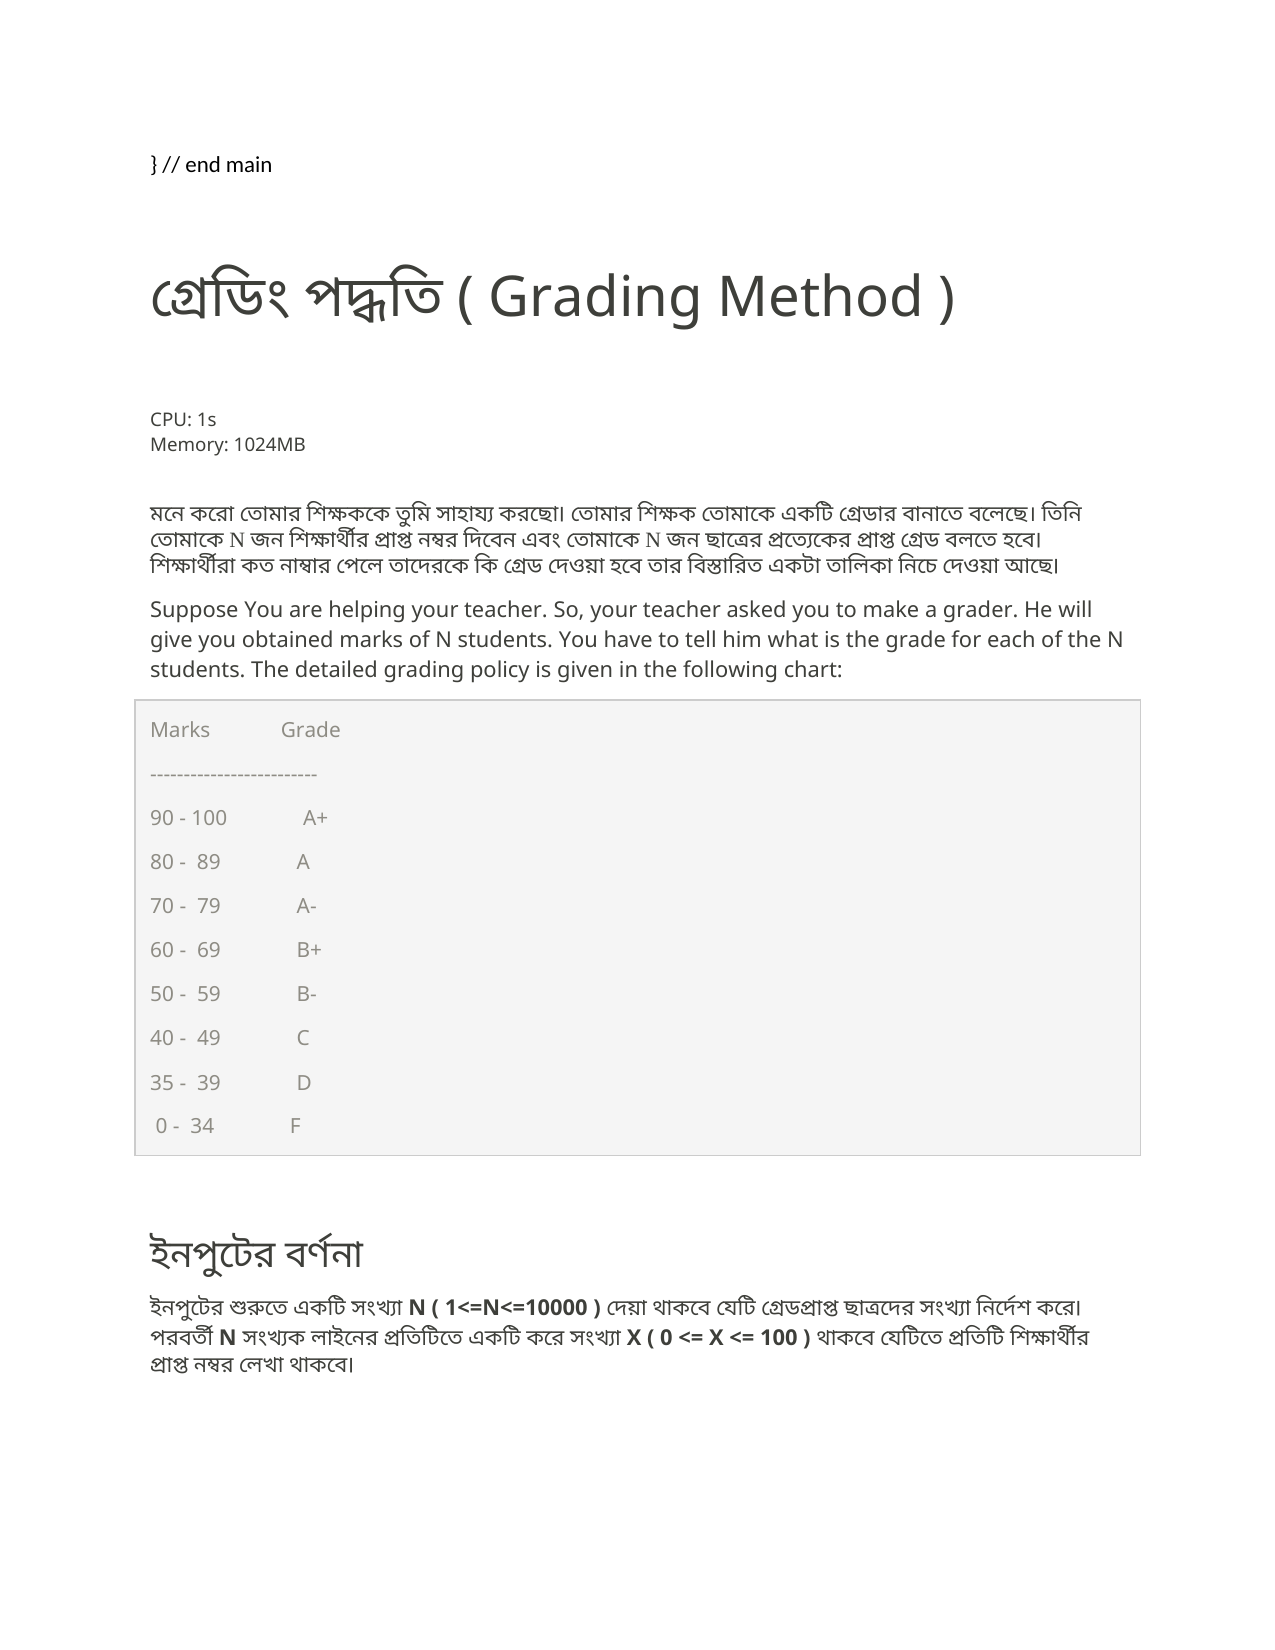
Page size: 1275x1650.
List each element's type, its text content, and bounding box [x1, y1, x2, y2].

text মনে করো তোমার শিক্ষককে তুমি সাহায্য করছো। তোমার শিক্ষক তোমাকে একটি গ্রেডার বানাতে বলেছে। তিনি তোমাকে N জন শিক্ষার্থীর প্রাপ্ত নম্বর দিবেন এবং তোমাকে N জন ছাত্রের প্রত্যেকের প্রাপ্ত গ্রেড বলতে হবে। শিক্ষার্থীরা কত নাম্বার পেলে তাদেরকে কি গ্রেড দেওয়া হবে তার বিস্তারিত একটা তালিকা নিচে দেওয়া আছে। [150, 502, 1125, 578]
text 70 - 79 A- [136, 875, 1140, 919]
text 80 - 89 A [136, 831, 1140, 875]
text Suppose You are helping your teacher. So, your teacher asked you to make a grader. He will give you obtained marks of N students. You have to tell him what is the grade for each of the N students. The detailed grading policy is given in the following chart: [150, 594, 1125, 683]
text ইনপুটের বর্ণনা [150, 1233, 247, 1277]
text } // end main [150, 150, 1125, 178]
text ইনপুটের শুরুতে একটি সংখ্যা N ( 1<=N<=10000 ) দেয়া থাকবে যেটি গ্রেডপ্রাপ্ত ছাত্রদের সংখ্যা নির্দেশ করে। পরবর্তী N সংখ্যক লাইনের প্রতিটিতে একটি করে সংখ্যা X ( 0 <= X <= 100 ) থাকবে যেটিতে প্রতিটি শিক্ষার্থীর প্রাপ্ত নম্বর লেখা থাকবে। [150, 1292, 1125, 1377]
text 35 - 39 D [136, 1051, 1140, 1096]
text CPU: 1s Memory: 1024MB [150, 406, 1125, 457]
text 60 - 69 B+ [136, 919, 1140, 963]
text 0 - 34 F [136, 1096, 1140, 1155]
text ------------------------- [136, 743, 1140, 787]
text ইনপুটের বর্ণনা [215, 1233, 1125, 1277]
text Marks Grade [136, 701, 1140, 743]
text 50 - 59 B- [136, 963, 1140, 1007]
text 40 - 49 C [136, 1007, 1140, 1051]
text 90 - 100 A+ [136, 787, 1140, 831]
text গ্রেডিং পদ্ধতি ( Grading Method ) [150, 256, 1125, 333]
